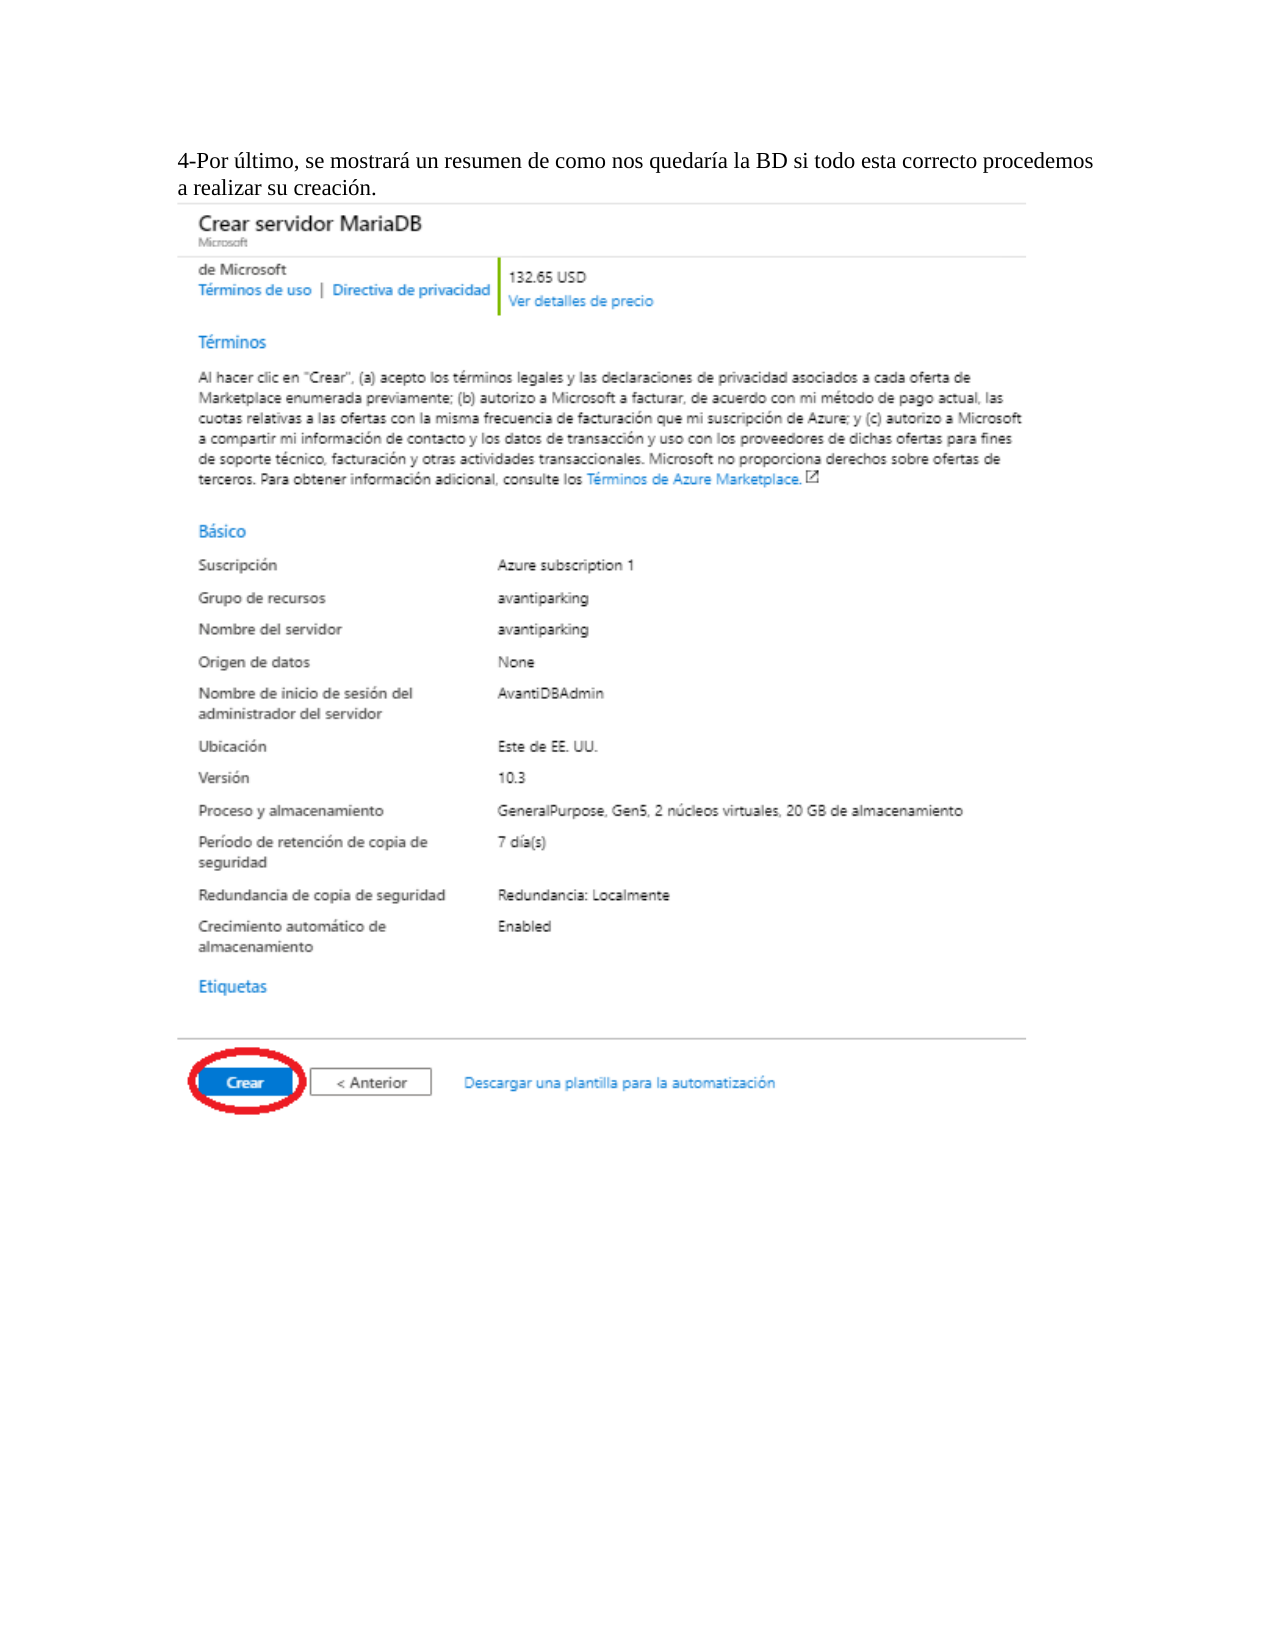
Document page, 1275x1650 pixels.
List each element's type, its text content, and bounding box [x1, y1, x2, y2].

picture [177, 200, 1027, 1118]
